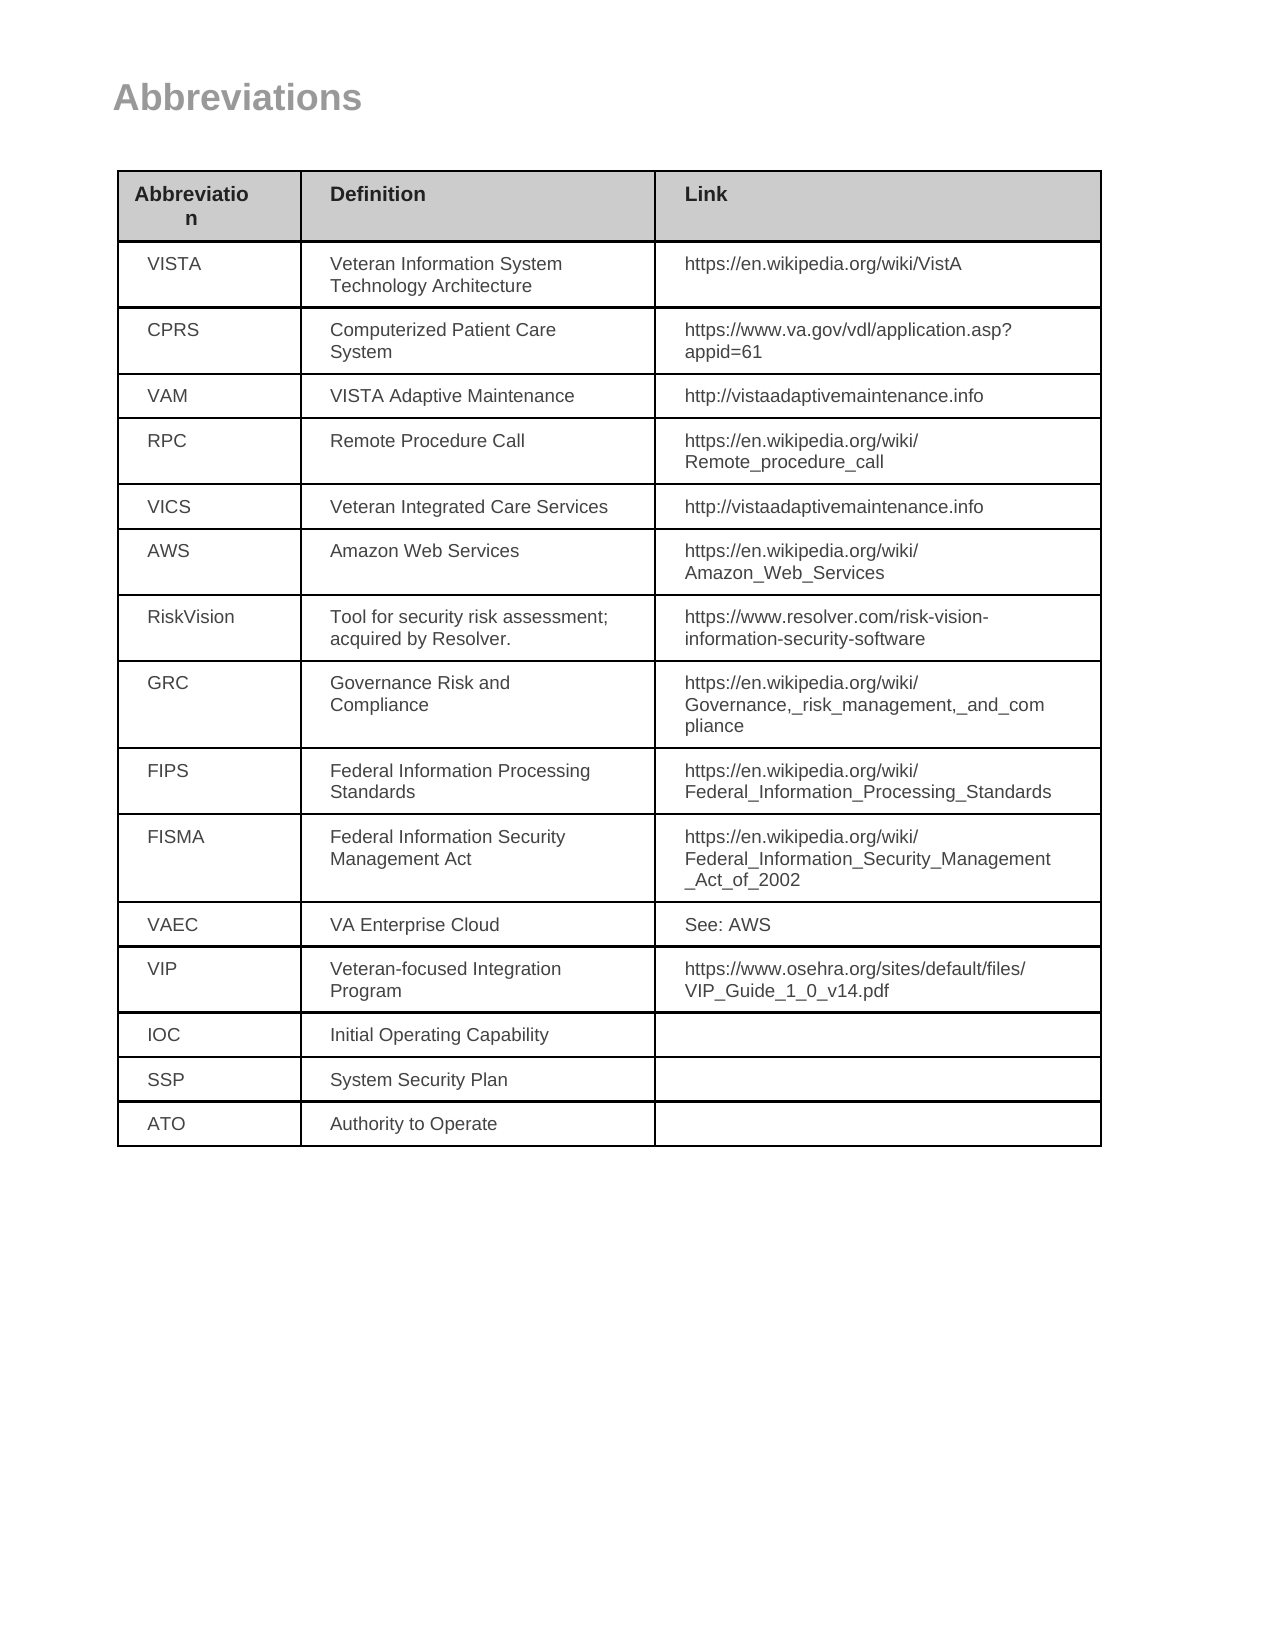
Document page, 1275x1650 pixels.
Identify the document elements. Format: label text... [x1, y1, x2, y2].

table_cell Federal Information Processing Standards [302, 749, 654, 813]
table_cell FISMA [119, 815, 300, 901]
table_cell https://en.wikipedia.org/wiki/Amazon_Web_Services [656, 530, 1100, 593]
table_cell https://en.wikipedia.org/wiki/VistA [656, 243, 1100, 306]
table_cell Authority to Operate [302, 1103, 654, 1145]
table_cell Federal Information Security Management Act [302, 815, 654, 901]
table_cell RPC [119, 419, 300, 483]
text Abbreviations [112, 75, 1164, 118]
table_cell Tool for security risk assessment; acquired by Resolver. [302, 596, 654, 659]
table_cell RiskVision [119, 596, 300, 659]
table_header Definition [302, 172, 654, 240]
table_cell SSP [119, 1058, 300, 1100]
table_cell GRC [119, 662, 300, 747]
table_cell [656, 1014, 1100, 1056]
table_cell VICS [119, 485, 300, 527]
table_cell Veteran-focused Integration Program [302, 948, 654, 1011]
table_cell https://www.resolver.com/risk-vision-information-security-software [656, 596, 1100, 659]
table_cell Veteran Integrated Care Services [302, 485, 654, 527]
table_cell https://en.wikipedia.org/wiki/Federal_Information_Security_Management_Act_of_2002 [656, 815, 1100, 901]
table_cell https://en.wikipedia.org/wiki/Remote_procedure_call [656, 419, 1100, 483]
table_cell Amazon Web Services [302, 530, 654, 593]
table_cell VISTA Adaptive Maintenance [302, 375, 654, 417]
table_cell Initial Operating Capability [302, 1014, 654, 1056]
table_cell https://www.va.gov/vdl/application.asp?appid=61 [656, 309, 1100, 372]
table_cell Veteran Information System Technology Architecture [302, 243, 654, 306]
table_cell See: AWS [656, 903, 1100, 945]
table_cell AWS [119, 530, 300, 593]
table_cell VIP [119, 948, 300, 1011]
table_cell VISTA [119, 243, 300, 306]
table_cell Computerized Patient Care System [302, 309, 654, 372]
table_cell https://www.osehra.org/sites/default/files/VIP_Guide_1_0_v14.pdf [656, 948, 1100, 1011]
table_cell FIPS [119, 749, 300, 813]
table_cell Governance Risk and Compliance [302, 662, 654, 747]
table_cell System Security Plan [302, 1058, 654, 1100]
table_cell Remote Procedure Call [302, 419, 654, 483]
table_cell [656, 1058, 1100, 1100]
table_header Link [656, 172, 1100, 240]
table_cell IOC [119, 1014, 300, 1056]
table_cell VAEC [119, 903, 300, 945]
table_cell [656, 1103, 1100, 1145]
table_cell https://en.wikipedia.org/wiki/Federal_Information_Processing_Standards [656, 749, 1100, 813]
table_cell ATO [119, 1103, 300, 1145]
table_cell VA Enterprise Cloud [302, 903, 654, 945]
table_cell VAM [119, 375, 300, 417]
table_cell CPRS [119, 309, 300, 372]
table_cell https://en.wikipedia.org/wiki/Governance,_risk_management,_and_compliance [656, 662, 1100, 747]
table_header Abbreviation [119, 172, 300, 240]
table_cell http://vistaadaptivemaintenance.info [656, 485, 1100, 527]
table_cell http://vistaadaptivemaintenance.info [656, 375, 1100, 417]
